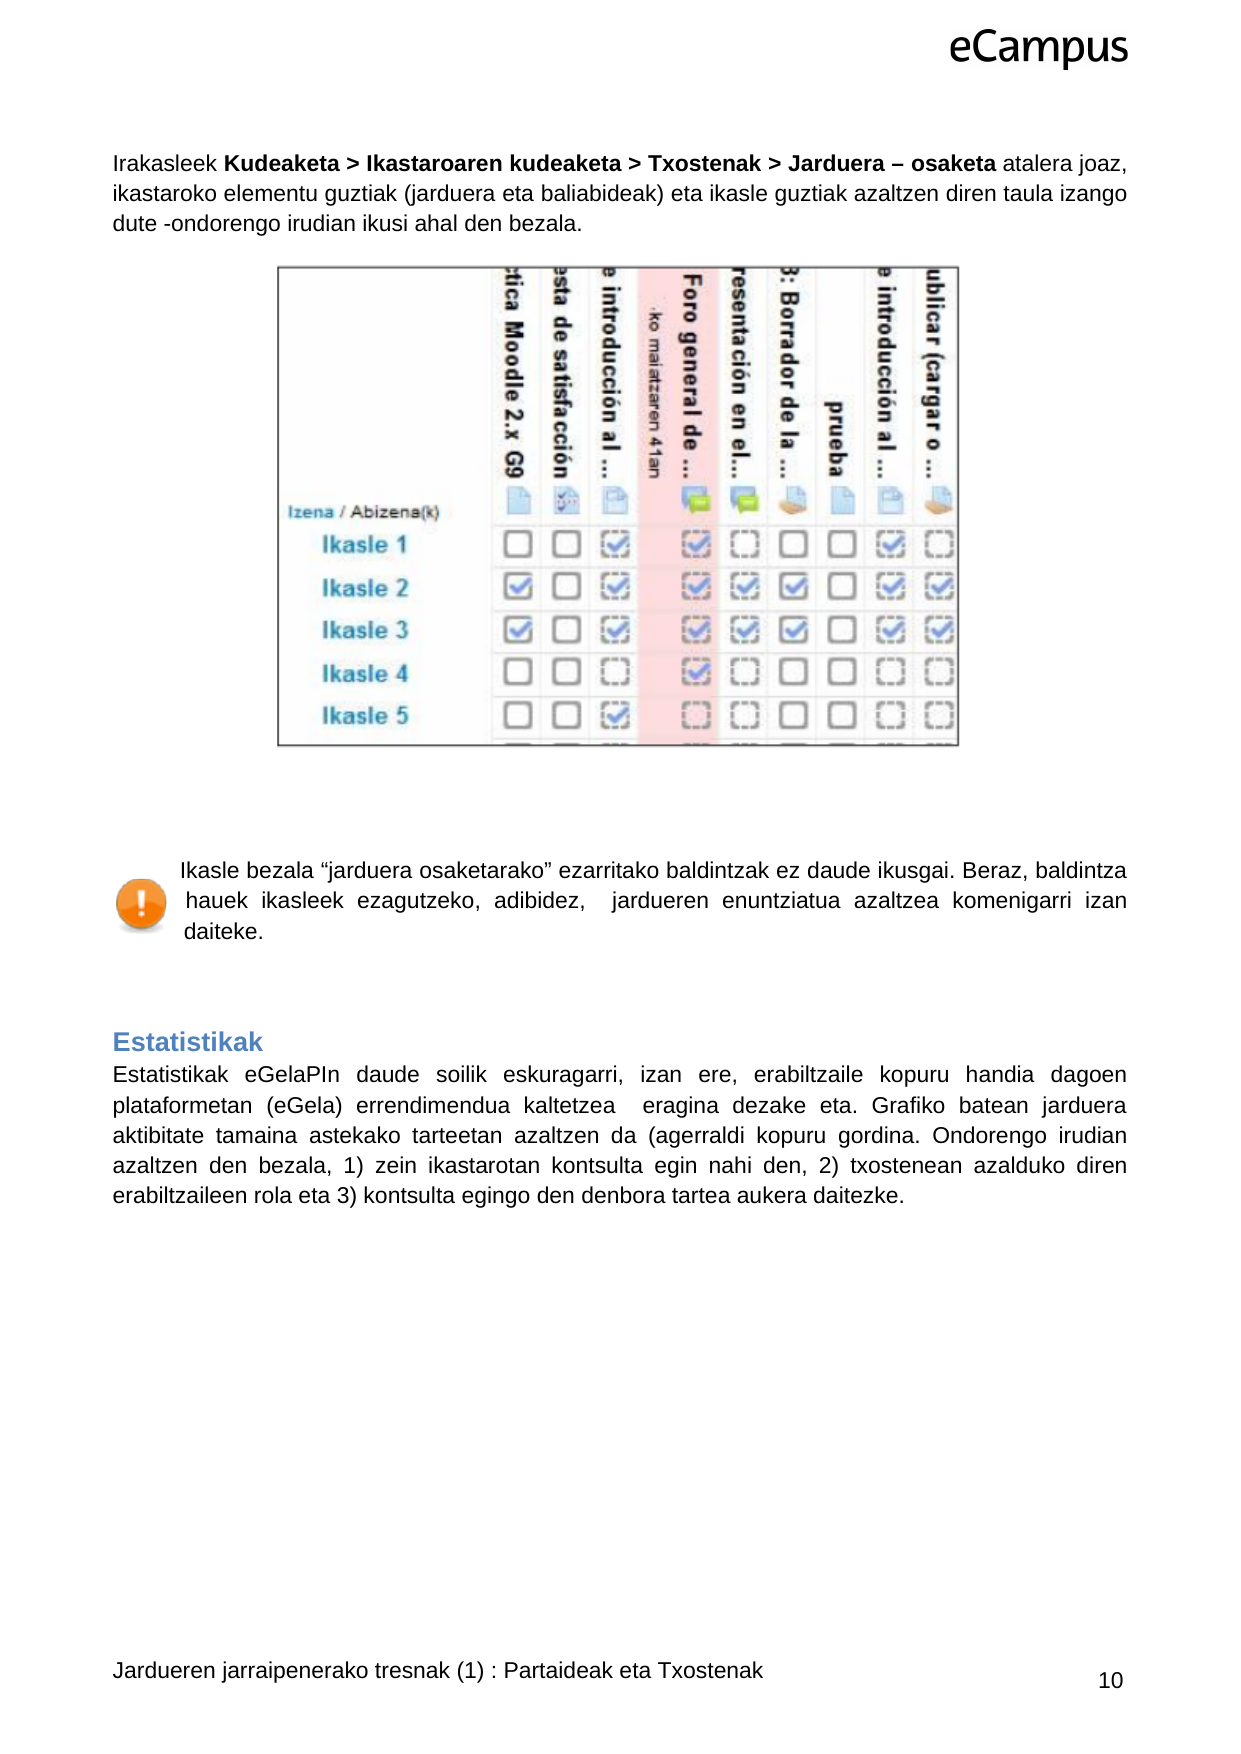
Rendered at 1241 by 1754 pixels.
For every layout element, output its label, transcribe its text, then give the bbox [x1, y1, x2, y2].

picture [950, 29, 1128, 70]
text Ikasle bezala “jarduera osaketarako” ezarritako baldintzak ez daude ikusgai. Beraz, baldintza hauek ikasleek ezagutzeko, adibidez, jardueren enuntziatua azaltzea komenigarri izan daiteke. [112, 857, 1128, 944]
text Irakasleek Kudeaketa > Ikastaroaren kudeaketa > Txostenak > Jarduera – osaketa atalera joaz, ikastaroko elementu guztiak (jarduera eta baliabideak) eta ikasle guztiak azaltzen diren taula izango dute -ondorengo irudian ikusi ahal den bezala. [112, 150, 1128, 237]
picture [116, 878, 166, 931]
text Estatistikak eGelaPIn daude soilik eskuragarri, izan ere, erabiltzaile kopuru handia dagoen plataformetan (eGela) errendimendua kaltetzea eragina dezake eta. Grafiko batean jarduera aktibitate tamaina astekako tarteetan azaltzen da (agerraldi kopuru gordina. Ondorengo irudian azaltzen den bezala, 1) zein ikastarotan kontsulta egin nahi den, 2) txostenean azalduko diren erabiltzaileen rola eta 3) kontsulta egingo den denbora tartea aukera daitezke. [112, 1061, 1128, 1209]
picture [277, 261, 964, 751]
subtitle Estatistikak [112, 1026, 1128, 1057]
